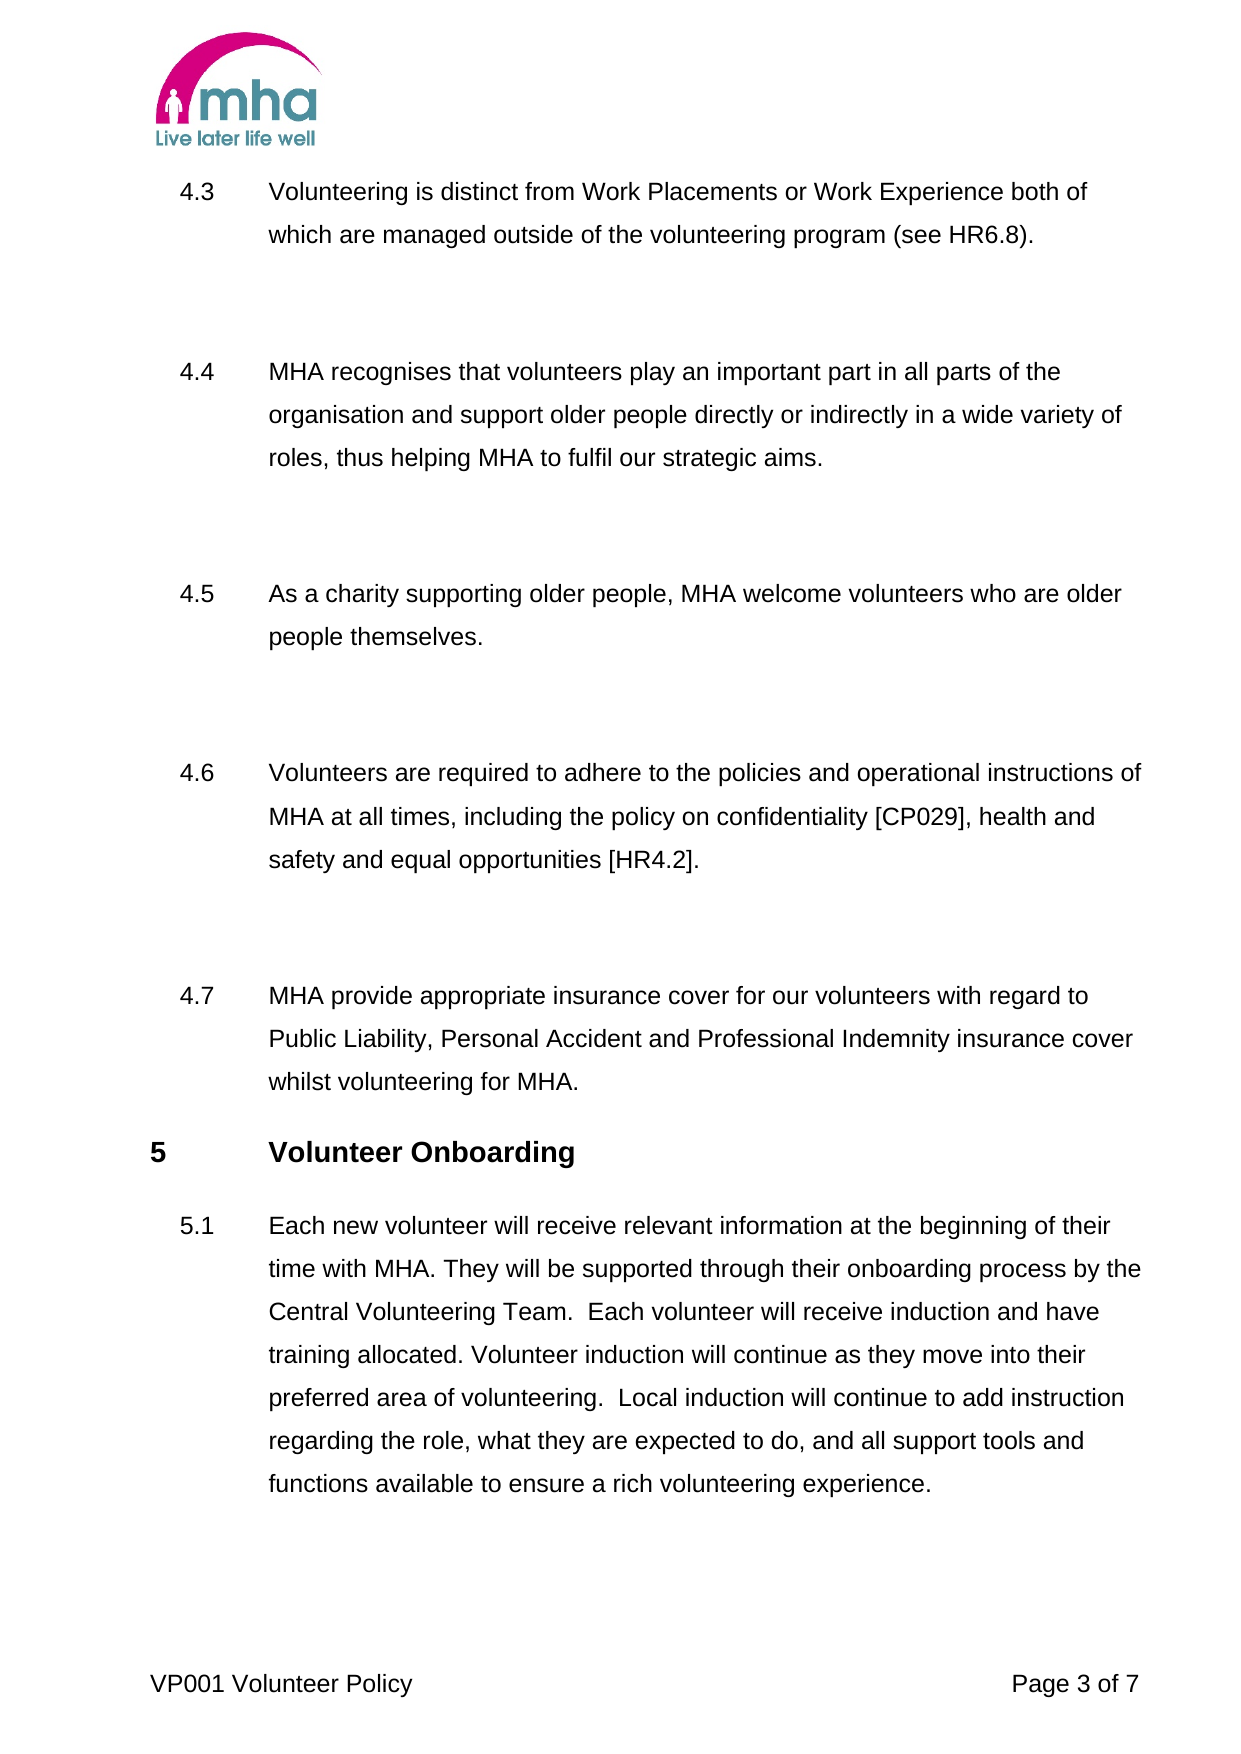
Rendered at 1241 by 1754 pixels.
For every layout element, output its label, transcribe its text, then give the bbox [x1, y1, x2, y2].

text MHA provide appropriate insurance cover for our volunteers with regard to Public Liability, Personal Accident and Professional Indemnity insurance cover whilst volunteering for MHA. [179, 981, 1146, 1096]
text Volunteering is distinct from Work Placements or Work Experience both of which are managed outside of the volunteering program (see HR6.8). [179, 177, 1146, 249]
picture [150, 25, 327, 150]
text As a charity supporting older people, MHA welcome volunteers who are older people themselves. [179, 579, 1146, 651]
text Each new volunteer will receive relevant information at the beginning of their time with MHA. They will be supported through their onboarding process by the Central Volunteering Team. Each volunteer will receive induction and have training allocated. Volunteer induction will continue as they move into their preferred area of volunteering. Local induction will continue to add instruction regarding the role, what they are expected to do, and all support tools and functions available to ensure a rich volunteering experience. [179, 1211, 1146, 1498]
subtitle Volunteer Onboarding [150, 1135, 1146, 1169]
text MHA recognises that volunteers play an important part in all parts of the organisation and support older people directly or indirectly in a wide variety of roles, thus helping MHA to fulfil our strategic aims. [179, 357, 1146, 472]
text Volunteers are required to adhere to the policies and operational instructions of MHA at all times, including the policy on confidentiality [CP029], health and safety and equal opportunities [HR4.2]. [179, 758, 1146, 873]
